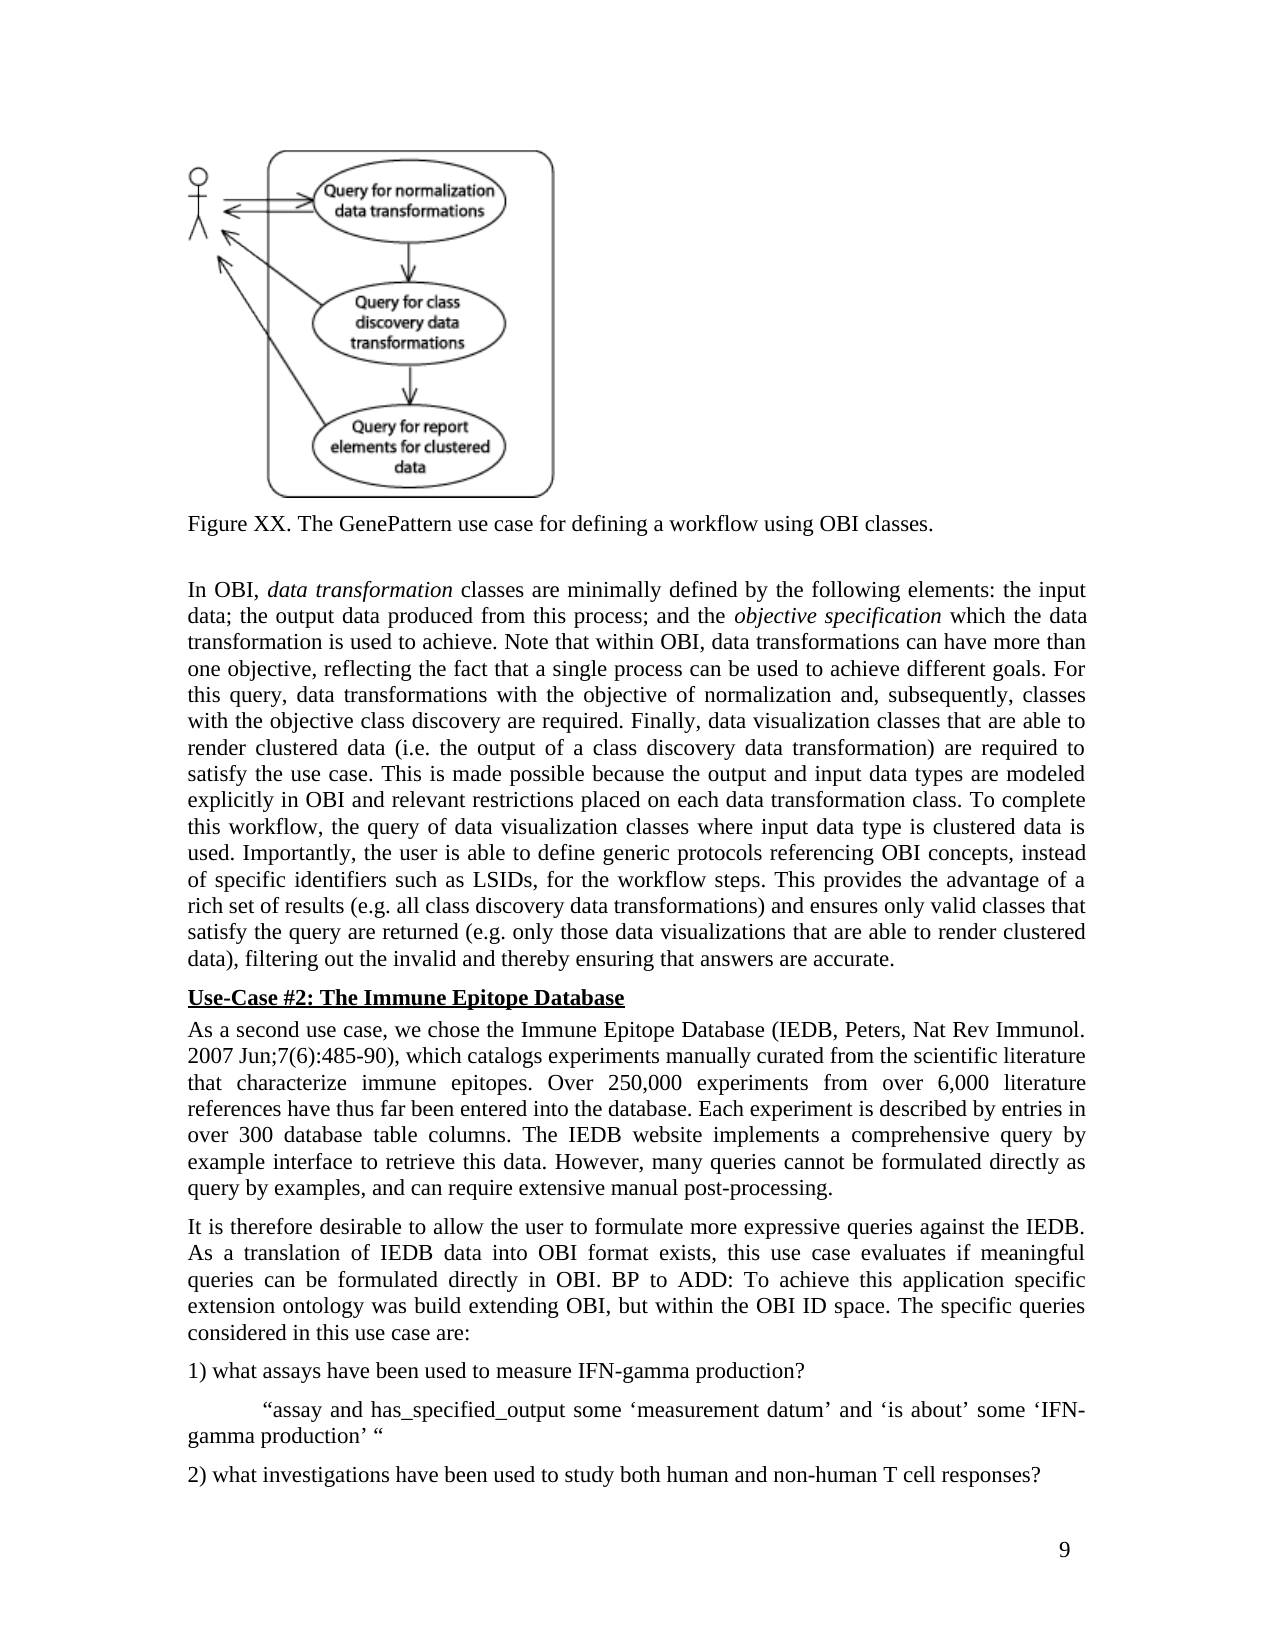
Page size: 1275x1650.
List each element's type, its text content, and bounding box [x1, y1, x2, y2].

text Figure XX. The GenePattern use case for defining a workflow using OBI classes. [187, 511, 1087, 537]
text In OBI, data transformation classes are minimally defined by the following elements: the input data; the output data produced from this process; and the objective specification which the data transformation is used to achieve. Note that within OBI, data transformations can have more than one objective, reflecting the fact that a single process can be used to achieve different goals. For this query, data transformations with the objective of normalization and, subsequently, classes with the objective class discovery are required. Finally, data visualization classes that are able to render clustered data (i.e. the output of a class discovery data transformation) are required to satisfy the use case. This is made possible because the output and input data types are modeled explicitly in OBI and relevant restrictions placed on each data transformation class. To complete this workflow, the query of data visualization classes where input data type is clustered data is used. Importantly, the user is able to define generic protocols referencing OBI concepts, instead of specific identifiers such as LSIDs, for the workflow steps. This provides the advantage of a rich set of results (e.g. all class discovery data transformations) and ensures only valid classes that satisfy the query are returned (e.g. only those data visualizations that are able to render clustered data), filtering out the invalid and thereby ensuring that answers are accurate. [187, 549, 1087, 971]
text 2) what investigations have been used to study both human and non-human T cell responses? [187, 1461, 1087, 1488]
picture [187, 150, 555, 498]
text “assay and has_specified_output some ‘measurement datum’ and ‘is about’ some ‘IFN-gamma production’ “ [187, 1396, 1087, 1449]
subtitle Use-Case #2: The Immune Epitope Database [187, 983, 1087, 1010]
text 1) what assays have been used to measure IFN-gamma production? [187, 1357, 1087, 1384]
